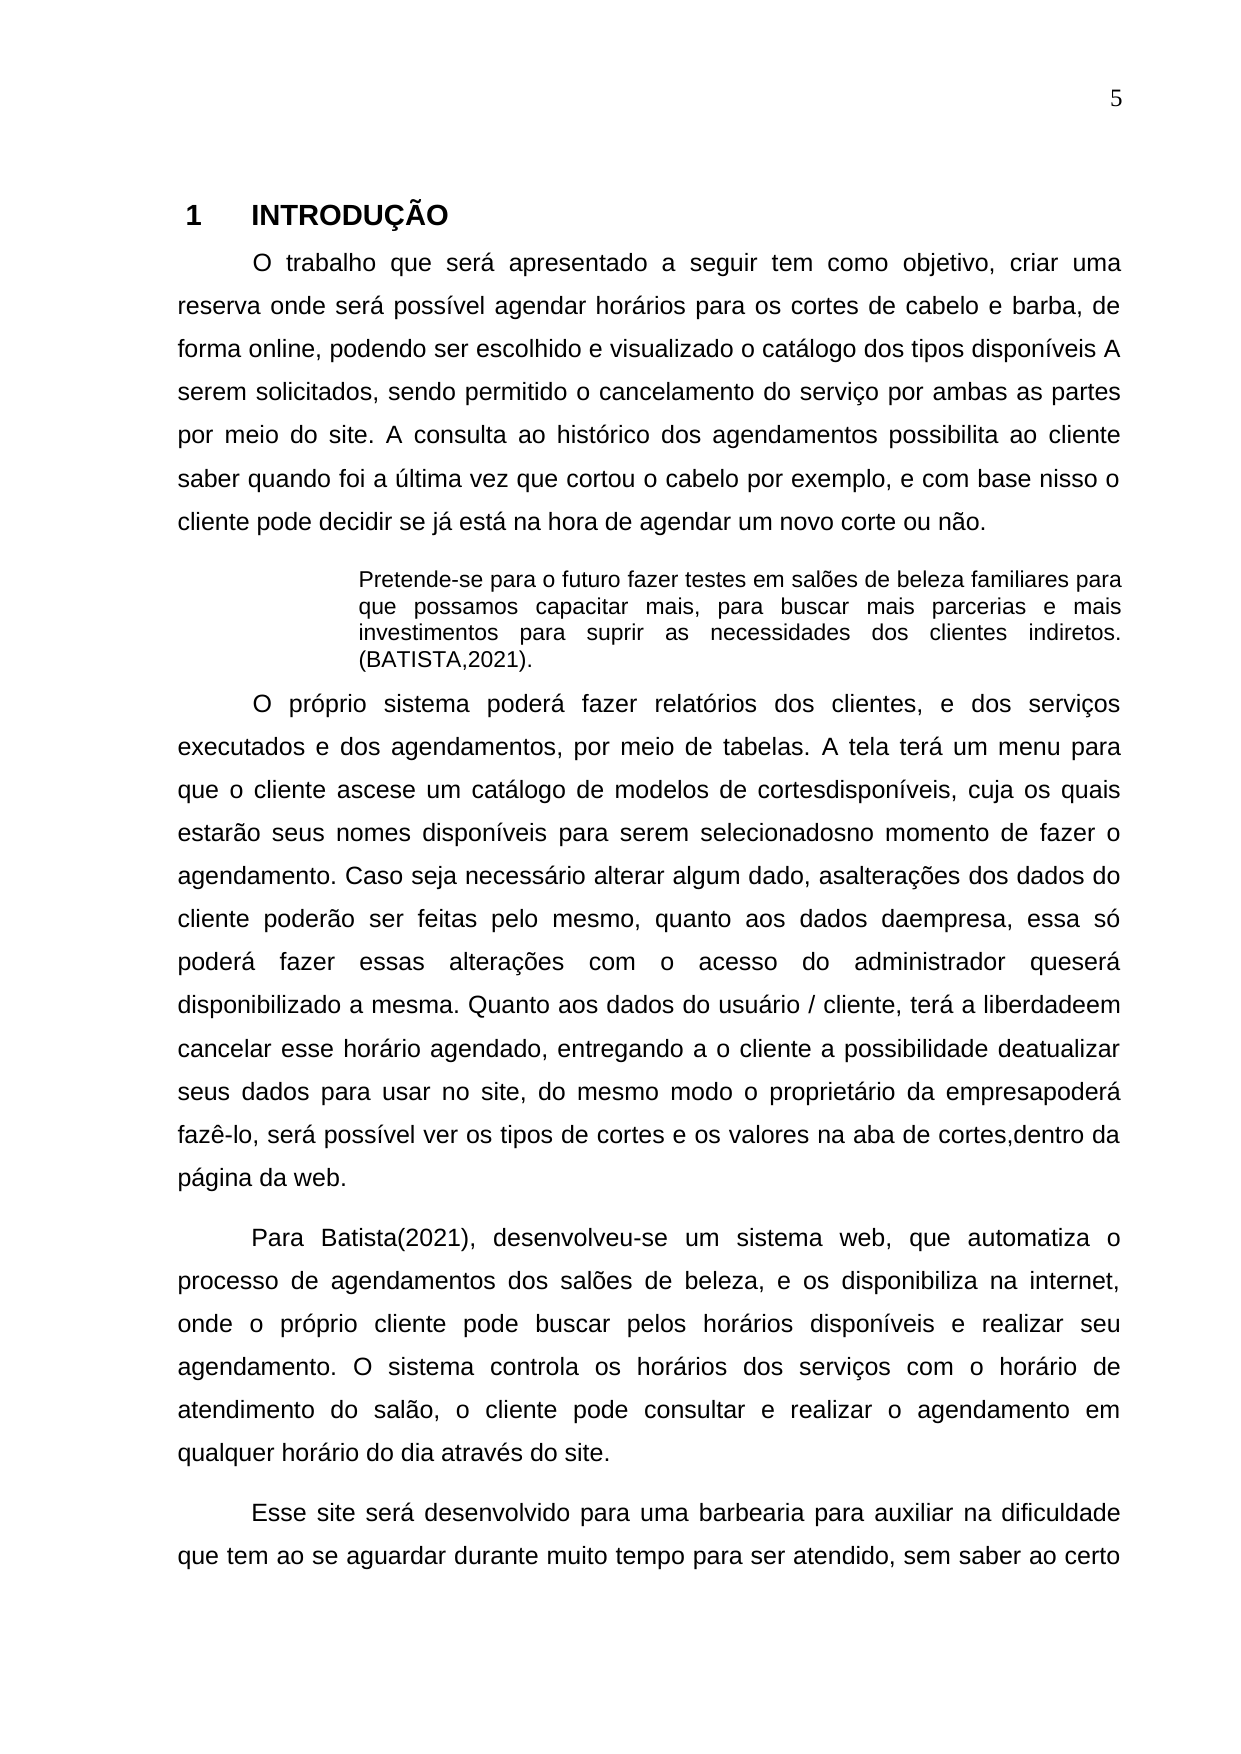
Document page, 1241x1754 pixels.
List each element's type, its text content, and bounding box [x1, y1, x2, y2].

text O trabalho que será apresentado a seguir tem como objetivo, criar uma reserva onde será possível agendar horários para os cortes de cabelo e barba, de forma online, podendo ser escolhido e visualizado o catálogo dos tipos disponíveis A serem solicitados, sendo permitido o cancelamento do serviço por ambas as partes por meio do site. A consulta ao histórico dos agendamentos possibilita ao cliente saber quando foi a última vez que cortou o cabelo por exemplo, e com base nisso o cliente pode decidir se já está na hora de agendar um novo corte ou não. [177, 248, 1122, 535]
text Para Batista(2021), desenvolveu-se um sistema web, que automatiza o processo de agendamentos dos salões de beleza, e os disponibiliza na internet, onde o próprio cliente pode buscar pelos horários disponíveis e realizar seu agendamento. O sistema controla os horários dos serviços com o horário de atendimento do salão, o cliente pode consultar e realizar o agendamento em qualquer horário do dia através do site. [177, 1223, 1122, 1467]
text Pretende-se para o futuro fazer testes em salões de beleza familiares para que possamos capacitar mais, para buscar mais parcerias e mais investimentos para suprir as necessidades dos clientes indiretos. (BATISTA,2021). [358, 566, 1122, 672]
subtitle INTRODUÇÃO [177, 198, 1122, 231]
text O próprio sistema poderá fazer relatórios dos clientes, e dos serviços executados e dos agendamentos, por meio de tabelas. A tela terá um menu para que o cliente ascese um catálogo de modelos de cortesdisponíveis, cuja os quais estarão seus nomes disponíveis para serem selecionadosno momento de fazer o agendamento. Caso seja necessário alterar algum dado, asalterações dos dados do cliente poderão ser feitas pelo mesmo, quanto aos dados daempresa, essa só poderá fazer essas alterações com o acesso do administrador queserá disponibilizado a mesma. Quanto aos dados do usuário / cliente, terá a liberdadeem cancelar esse horário agendado, entregando a o cliente a possibilidade deatualizar seus dados para usar no site, do mesmo modo o proprietário da empresapoderá fazê-lo, será possível ver os tipos de cortes e os valores na aba de cortes,dentro da página da web. [177, 688, 1122, 1192]
